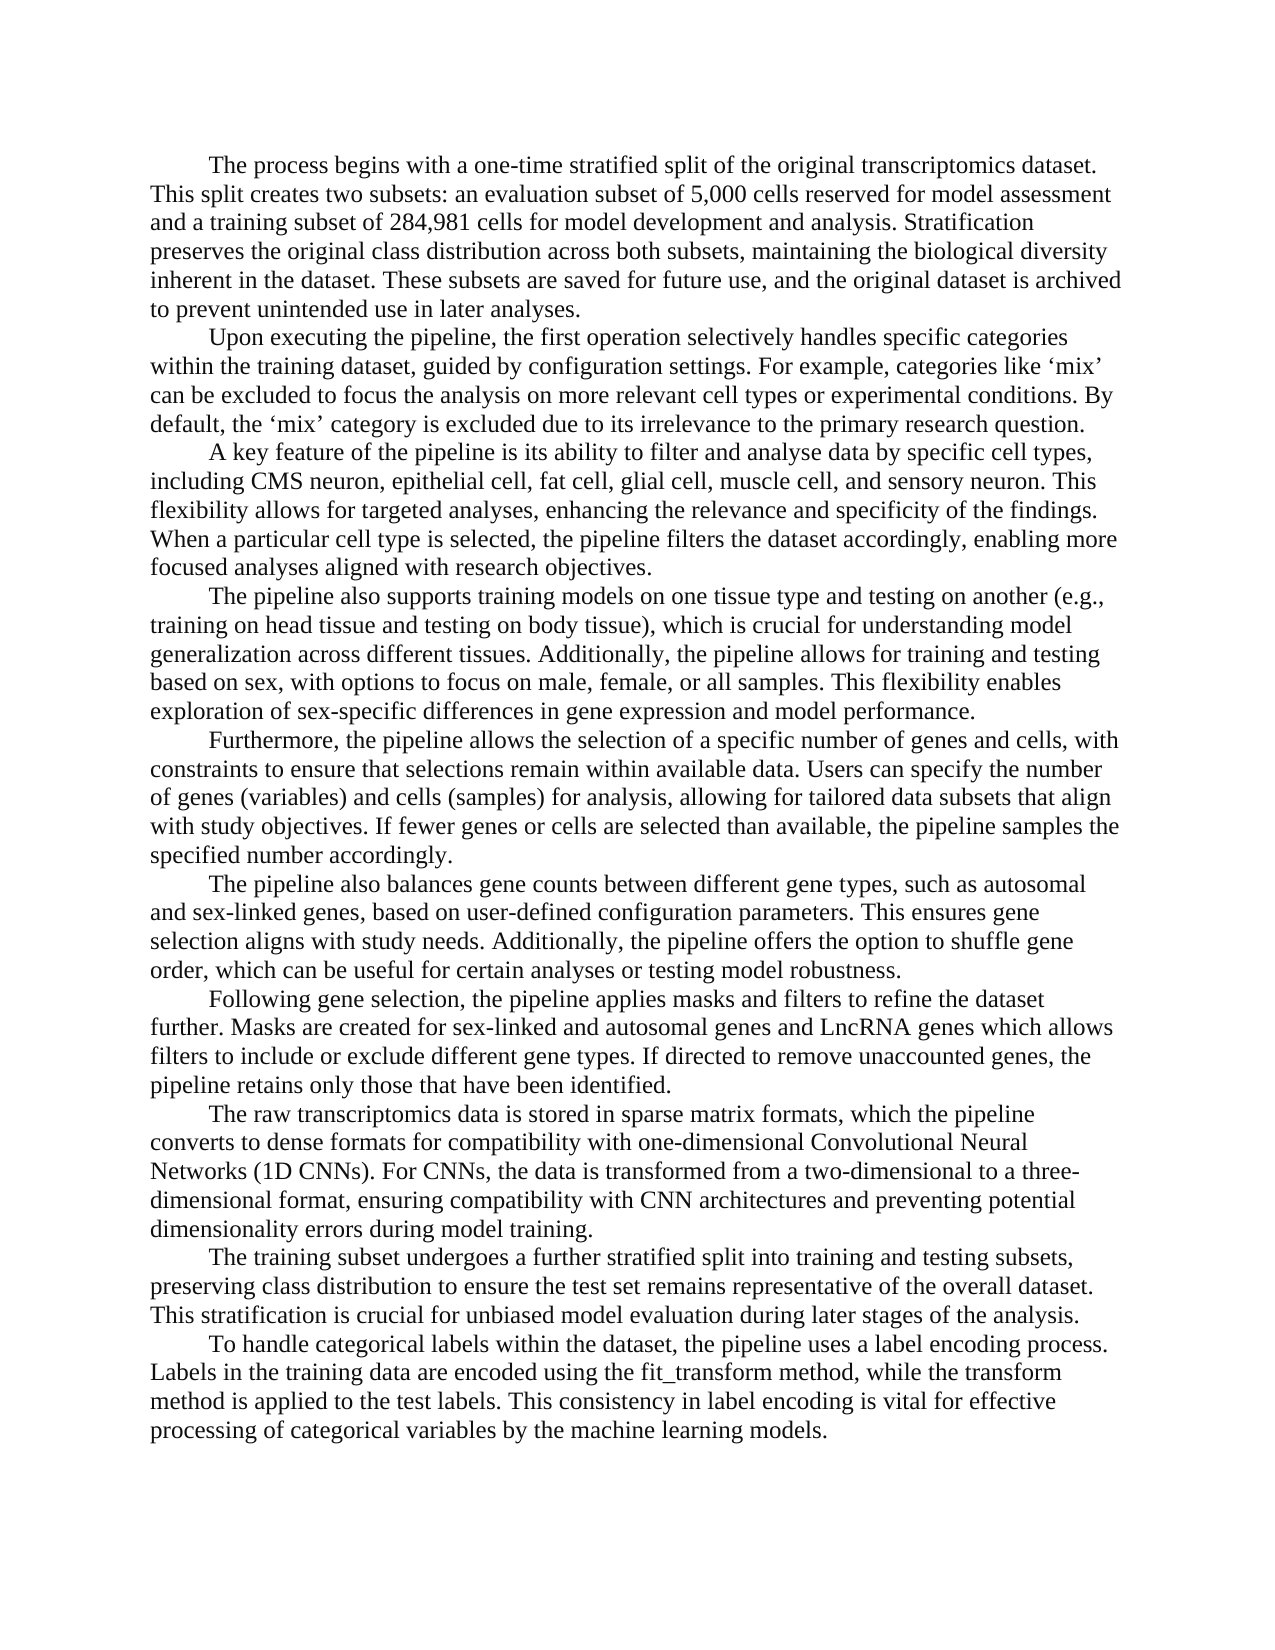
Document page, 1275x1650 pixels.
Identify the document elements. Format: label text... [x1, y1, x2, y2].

text The pipeline also supports training models on one tissue type and testing on another (e.g., training on head tissue and testing on body tissue), which is crucial for understanding model generalization across different tissues. Additionally, the pipeline allows for training and testing based on sex, with options to focus on male, female, or all samples. This flexibility enables exploration of sex-specific differences in gene expression and model performance. [150, 581, 1125, 725]
text The pipeline also balances gene counts between different gene types, such as autosomal and sex-linked genes, based on user-defined configuration parameters. This ensures gene selection aligns with study needs. Additionally, the pipeline offers the option to shuffle gene order, which can be useful for certain analyses or testing model robustness. [150, 869, 1125, 984]
text To handle categorical labels within the dataset, the pipeline uses a label encoding process. Labels in the training data are encoded using the fit_transform method, while the transform method is applied to the test labels. This consistency in label encoding is vital for effective processing of categorical variables by the machine learning models. [150, 1329, 1125, 1444]
text Upon executing the pipeline, the first operation selectively handles specific categories within the training dataset, guided by configuration settings. For example, categories like ‘mix’ can be excluded to focus the analysis on more relevant cell types or experimental conditions. By default, the ‘mix’ category is excluded due to its irrelevance to the primary research question. [150, 322, 1125, 437]
text A key feature of the pipeline is its ability to filter and analyse data by specific cell types, including CMS neuron, epithelial cell, fat cell, glial cell, muscle cell, and sensory neuron. This flexibility allows for targeted analyses, enhancing the relevance and specificity of the findings. When a particular cell type is selected, the pipeline filters the dataset accordingly, enabling more focused analyses aligned with research objectives. [150, 437, 1125, 581]
text Furthermore, the pipeline allows the selection of a specific number of genes and cells, with constraints to ensure that selections remain within available data. Users can specify the number of genes (variables) and cells (samples) for analysis, allowing for tailored data subsets that align with study objectives. If fewer genes or cells are selected than available, the pipeline samples the specified number accordingly. [150, 725, 1125, 869]
text The process begins with a one-time stratified split of the original transcriptomics dataset. This split creates two subsets: an evaluation subset of 5,000 cells reserved for model assessment and a training subset of 284,981 cells for model development and analysis. Stratification preserves the original class distribution across both subsets, maintaining the biological diversity inherent in the dataset. These subsets are saved for future use, and the original dataset is archived to prevent unintended use in later analyses. [150, 150, 1125, 322]
text Following gene selection, the pipeline applies masks and filters to refine the dataset further. Masks are created for sex-linked and autosomal genes and LncRNA genes which allows filters to include or exclude different gene types. If directed to remove unaccounted genes, the pipeline retains only those that have been identified. [150, 984, 1125, 1099]
text The training subset undergoes a further stratified split into training and testing subsets, preserving class distribution to ensure the test set remains representative of the overall dataset. This stratification is crucial for unbiased model evaluation during later stages of the analysis. [150, 1242, 1125, 1329]
text The raw transcriptomics data is stored in sparse matrix formats, which the pipeline converts to dense formats for compatibility with one-dimensional Convolutional Neural Networks (1D CNNs). For CNNs, the data is transformed from a two-dimensional to a three-dimensional format, ensuring compatibility with CNN architectures and preventing potential dimensionality errors during model training. [150, 1099, 1125, 1242]
